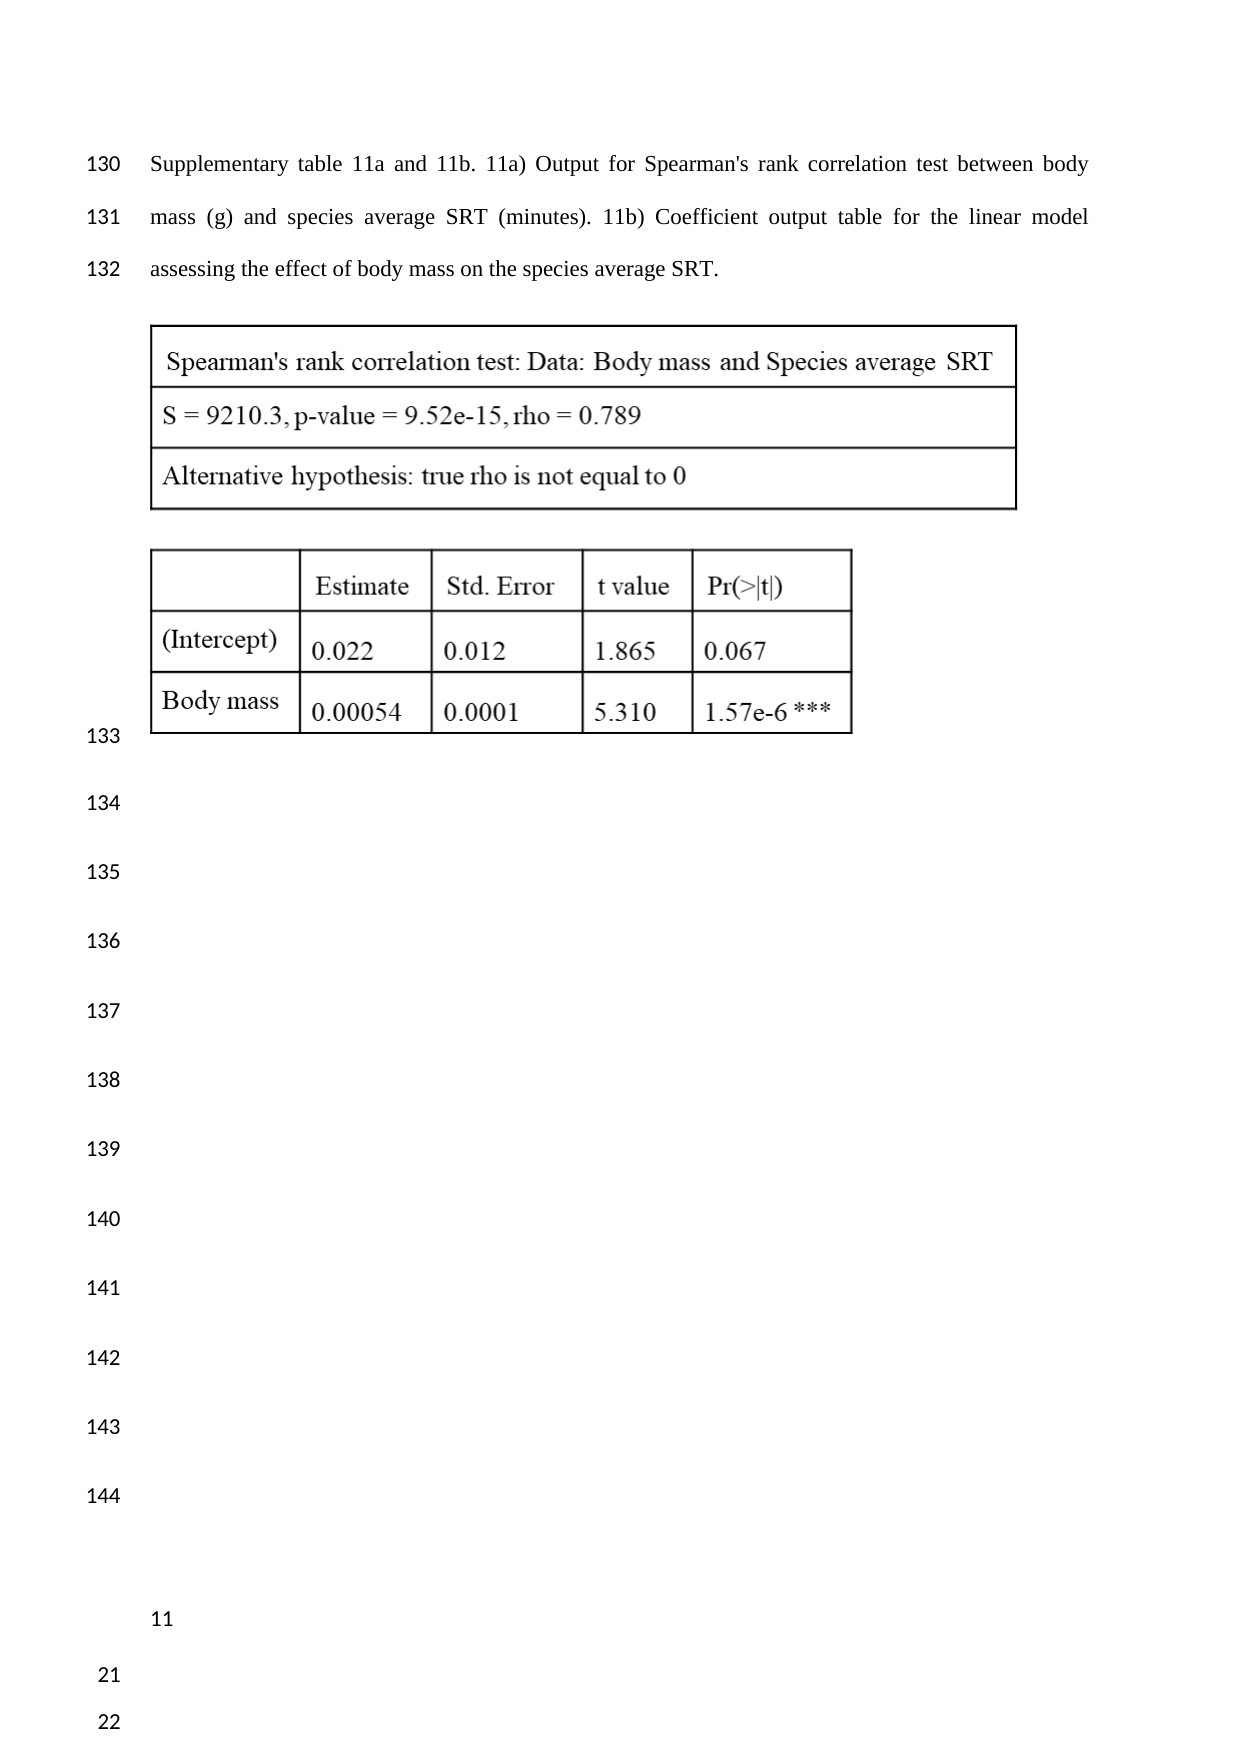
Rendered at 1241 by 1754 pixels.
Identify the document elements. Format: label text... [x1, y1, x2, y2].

picture [150, 324, 1019, 744]
text Supplementary table 11a and 11b. 11a) Output for Spearman's rank correlation test between body mass (g) and species average SRT (minutes). 11b) Coefficient output table for the linear model assessing the effect of body mass on the species average SRT. [150, 150, 1090, 282]
